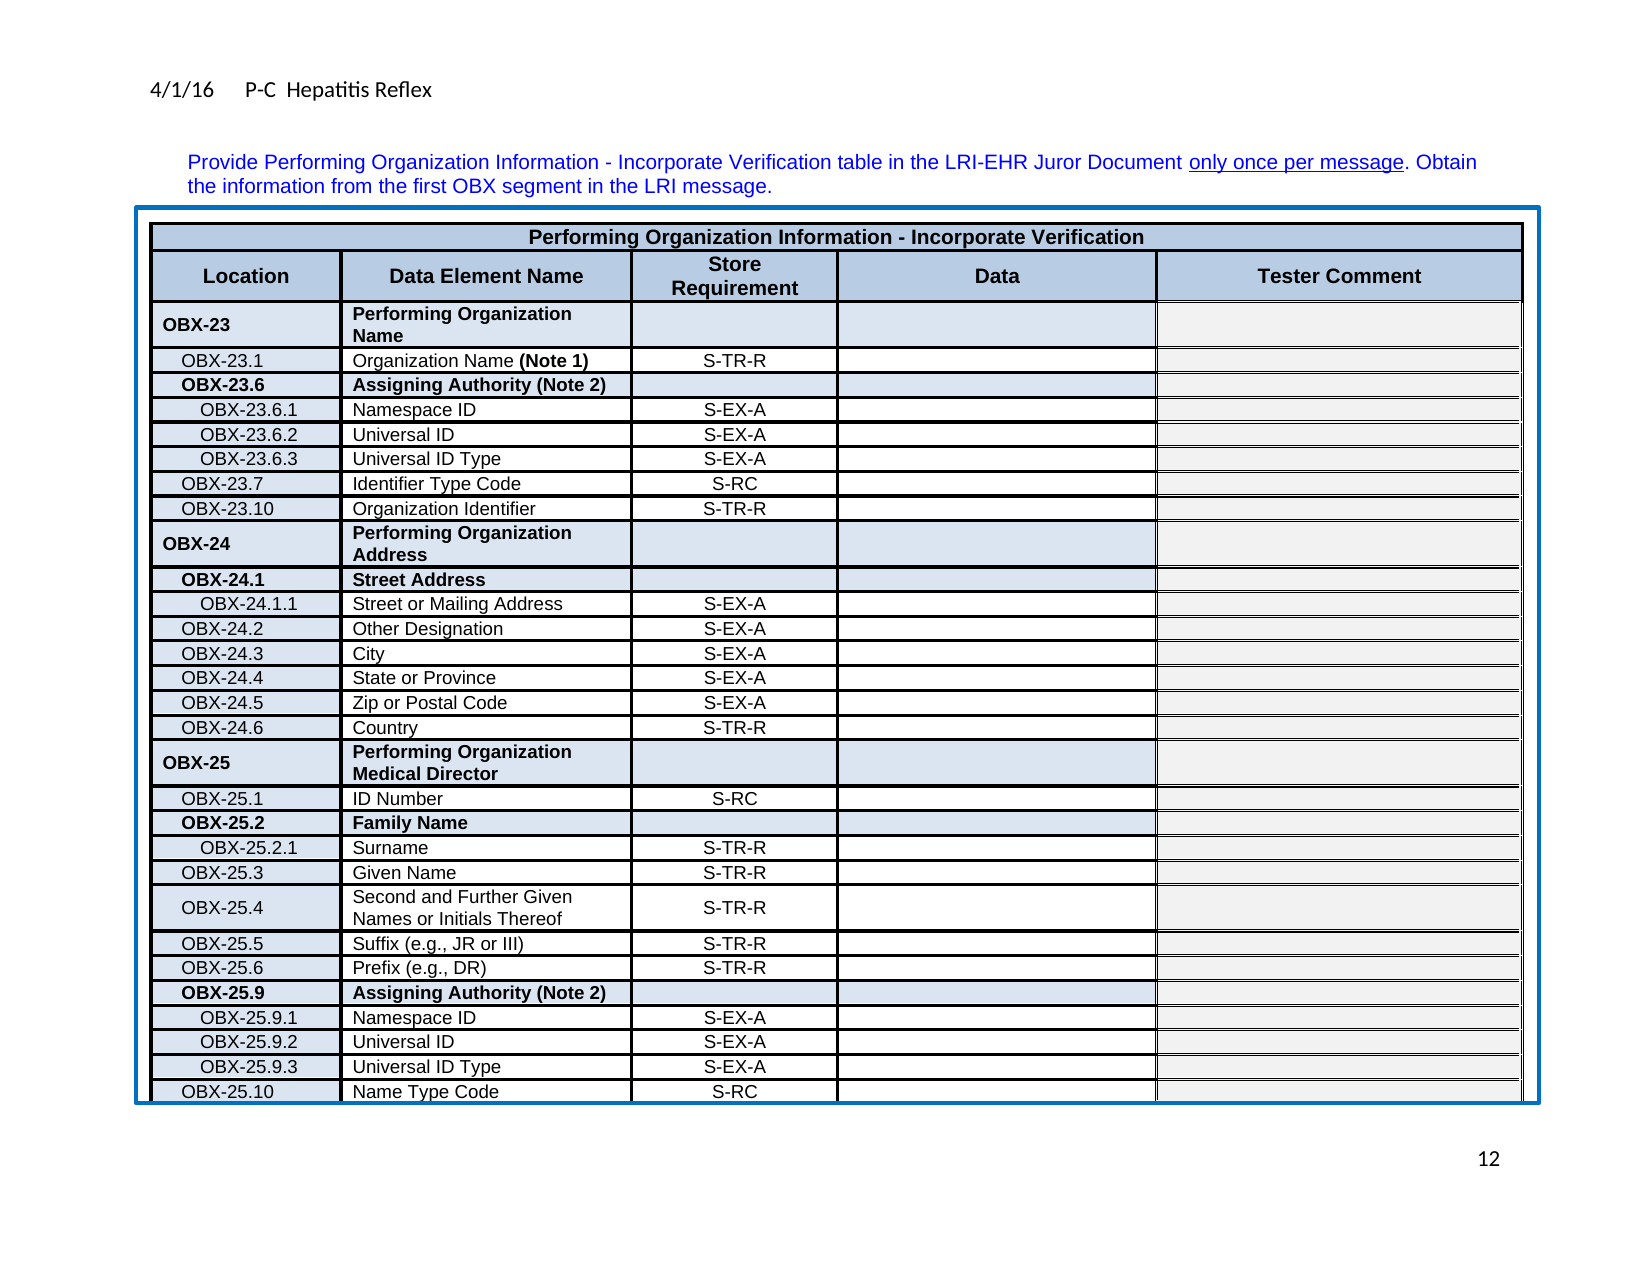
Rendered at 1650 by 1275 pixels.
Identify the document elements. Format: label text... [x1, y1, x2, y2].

table_cell OBX-24.3 [153, 642, 339, 664]
table_cell Suffix (e.g., JR or III) [343, 933, 630, 954]
table_cell Performing Organization Address [343, 522, 630, 565]
table_cell [1158, 929, 1522, 954]
table_cell [1158, 979, 1521, 1003]
table_cell [633, 522, 836, 565]
table_cell OBX-25 [153, 741, 339, 784]
table_cell [1158, 834, 1521, 858]
table_cell OBX-23.6.3 [153, 448, 339, 470]
table_cell [1158, 615, 1521, 639]
table_cell [839, 1056, 1155, 1077]
table_cell [839, 886, 1155, 929]
table_cell City [343, 642, 630, 664]
table_cell [839, 741, 1155, 784]
table_cell OBX-23.7 [153, 473, 339, 494]
table_cell [839, 812, 1155, 834]
table_cell S-TR-R [633, 717, 836, 738]
table_cell Performing Organization Medical Director [343, 741, 630, 784]
table_cell [839, 618, 1155, 639]
table_cell [839, 593, 1155, 615]
table_cell [1158, 1004, 1521, 1028]
table_cell S-EX-A [633, 448, 836, 470]
table_cell [1158, 689, 1521, 713]
table_cell S-EX-A [633, 399, 836, 420]
table_cell State or Province [343, 667, 630, 689]
table_cell [1158, 519, 1522, 565]
table_cell Namespace ID [343, 399, 630, 420]
table_cell OBX-25.9.2 [153, 1031, 339, 1053]
table_cell OBX-23.6.2 [153, 424, 339, 445]
table_cell S-EX-A [633, 1056, 836, 1077]
table_cell Universal ID Type [343, 448, 630, 470]
table_cell OBX-25.5 [153, 933, 339, 954]
table_cell Performing Organization Name [343, 303, 630, 346]
table_cell Identifier Type Code [343, 473, 630, 494]
table_cell [839, 498, 1155, 519]
table_cell [1158, 639, 1522, 664]
table_cell [839, 788, 1155, 809]
table_cell [1158, 445, 1522, 470]
table_cell [633, 741, 836, 784]
table_cell [839, 374, 1155, 396]
table_cell Street Address [343, 569, 630, 590]
table_cell [1158, 859, 1521, 883]
table_cell S-EX-A [633, 424, 836, 445]
table_cell OBX-25.2.1 [153, 837, 339, 858]
table_cell [839, 1007, 1155, 1028]
table_cell Store Requirement [633, 252, 836, 300]
table_cell Family Name [343, 812, 630, 834]
table_cell [633, 374, 836, 396]
table_cell [839, 837, 1155, 858]
table_cell Data Element Name [343, 252, 630, 300]
table_cell Organization Identifier [343, 498, 630, 519]
table_cell [1158, 371, 1522, 396]
table_cell S-EX-A [633, 593, 836, 615]
table_cell [839, 667, 1155, 689]
table_cell [839, 1081, 1155, 1101]
table_cell S-TR-R [633, 349, 836, 371]
table_cell Universal ID Type [343, 1056, 630, 1077]
table_cell OBX-25.9.1 [153, 1007, 339, 1028]
table_cell [839, 473, 1155, 494]
table_cell Universal ID [343, 424, 630, 445]
table_header Performing Organization Information - Incorporate Verification [153, 225, 1521, 249]
table_cell [839, 424, 1155, 445]
table_cell [1158, 809, 1522, 834]
table_cell OBX-24.5 [153, 692, 339, 713]
table_cell ID Number [343, 788, 630, 809]
table_cell OBX-25.10 [153, 1081, 339, 1101]
table_cell OBX-24 [153, 522, 339, 565]
table_cell Surname [343, 837, 630, 858]
table_cell Other Designation [343, 618, 630, 639]
table_cell S-TR-R [633, 957, 836, 979]
table_cell S-TR-R [633, 933, 836, 954]
table_cell [1158, 494, 1522, 519]
table_cell [1156, 1078, 1521, 1101]
table_cell [839, 982, 1155, 1003]
table_cell [1158, 590, 1522, 615]
table_cell [1158, 396, 1521, 420]
table_cell [1158, 664, 1522, 689]
table_cell [839, 522, 1155, 565]
table_cell Organization Name (Note 1) [343, 349, 630, 371]
text Provide Performing Organization Information - Incorporate Verification table in the LRI-EHR Juror Document only once per message. Obtain the information from the first OBX segment in the LRI message. [187, 150, 1500, 198]
table_cell Given Name [343, 862, 630, 883]
table_cell Zip or Postal Code [343, 692, 630, 713]
table_cell S-TR-R [633, 862, 836, 883]
table_cell OBX-23 [153, 303, 339, 346]
table_cell OBX-24.2 [153, 618, 339, 639]
table_cell [839, 303, 1155, 346]
table_cell OBX-25.1 [153, 788, 339, 809]
table_cell OBX-25.9.3 [153, 1056, 339, 1077]
table_cell [633, 569, 836, 590]
table_cell S-TR-R [633, 886, 836, 929]
table_cell [1158, 784, 1522, 809]
table_cell [839, 448, 1155, 470]
table_cell OBX-25.3 [153, 862, 339, 883]
table_cell Data [839, 252, 1155, 300]
table_cell S-EX-A [633, 667, 836, 689]
table_cell Location [153, 252, 339, 300]
table_cell [839, 692, 1155, 713]
table_cell [1158, 883, 1522, 929]
table_cell S-EX-A [633, 642, 836, 664]
table_cell S-TR-R [633, 837, 836, 858]
table_cell [839, 862, 1155, 883]
table_cell [839, 933, 1155, 954]
table_cell Name Type Code [343, 1081, 630, 1101]
table_cell S-RC [633, 473, 836, 494]
table_cell S-RC [633, 788, 836, 809]
table_cell OBX-23.10 [153, 498, 339, 519]
table_cell OBX-25.2 [153, 812, 339, 834]
table_cell OBX-24.1.1 [153, 593, 339, 615]
table_cell [839, 399, 1155, 420]
table_cell [1158, 565, 1522, 590]
table_cell Assigning Authority (Note 2) [343, 374, 630, 396]
table_cell OBX-24.4 [153, 667, 339, 689]
table_cell [839, 717, 1155, 738]
table_cell [1158, 470, 1521, 494]
table_cell Second and Further Given Names or Initials Thereof [343, 886, 630, 929]
table_cell [1158, 346, 1522, 371]
table_cell S-EX-A [633, 1031, 836, 1053]
table_cell OBX-25.4 [153, 886, 339, 929]
table_cell [1158, 301, 1521, 346]
table_cell S-EX-A [633, 692, 836, 713]
table_cell [1158, 954, 1522, 979]
table_cell [839, 349, 1155, 371]
table_cell S-TR-R [633, 498, 836, 519]
table_cell [633, 303, 836, 346]
table_cell Country [343, 717, 630, 738]
table_cell OBX-24.1 [153, 569, 339, 590]
table_cell Universal ID [343, 1031, 630, 1053]
table_cell [633, 982, 836, 1003]
table_cell OBX-23.6.1 [153, 399, 339, 420]
table_cell [839, 957, 1155, 979]
table_cell S-EX-A [633, 618, 836, 639]
table_cell Street or Mailing Address [343, 593, 630, 615]
table_cell [839, 642, 1155, 664]
table_cell [633, 812, 836, 834]
table_cell OBX-25.6 [153, 957, 339, 979]
table_cell OBX-25.9 [153, 982, 339, 1003]
table_cell S-RC [633, 1081, 836, 1101]
table_cell OBX-23.6 [153, 374, 339, 396]
table_cell [1158, 420, 1522, 445]
table_cell Namespace ID [343, 1007, 630, 1028]
table_cell [839, 1031, 1155, 1053]
table_cell Assigning Authority (Note 2) [343, 982, 630, 1003]
table_cell [1158, 738, 1522, 784]
table_cell [1158, 1028, 1522, 1053]
table_cell S-EX-A [633, 1007, 836, 1028]
table_cell [1158, 1053, 1522, 1077]
table_cell Tester Comment [1158, 252, 1521, 300]
table_cell OBX-23.1 [153, 349, 339, 371]
table_cell OBX-24.6 [153, 717, 339, 738]
table_cell [839, 569, 1155, 590]
table_cell Prefix (e.g., DR) [343, 957, 630, 979]
table_cell [1158, 714, 1521, 738]
